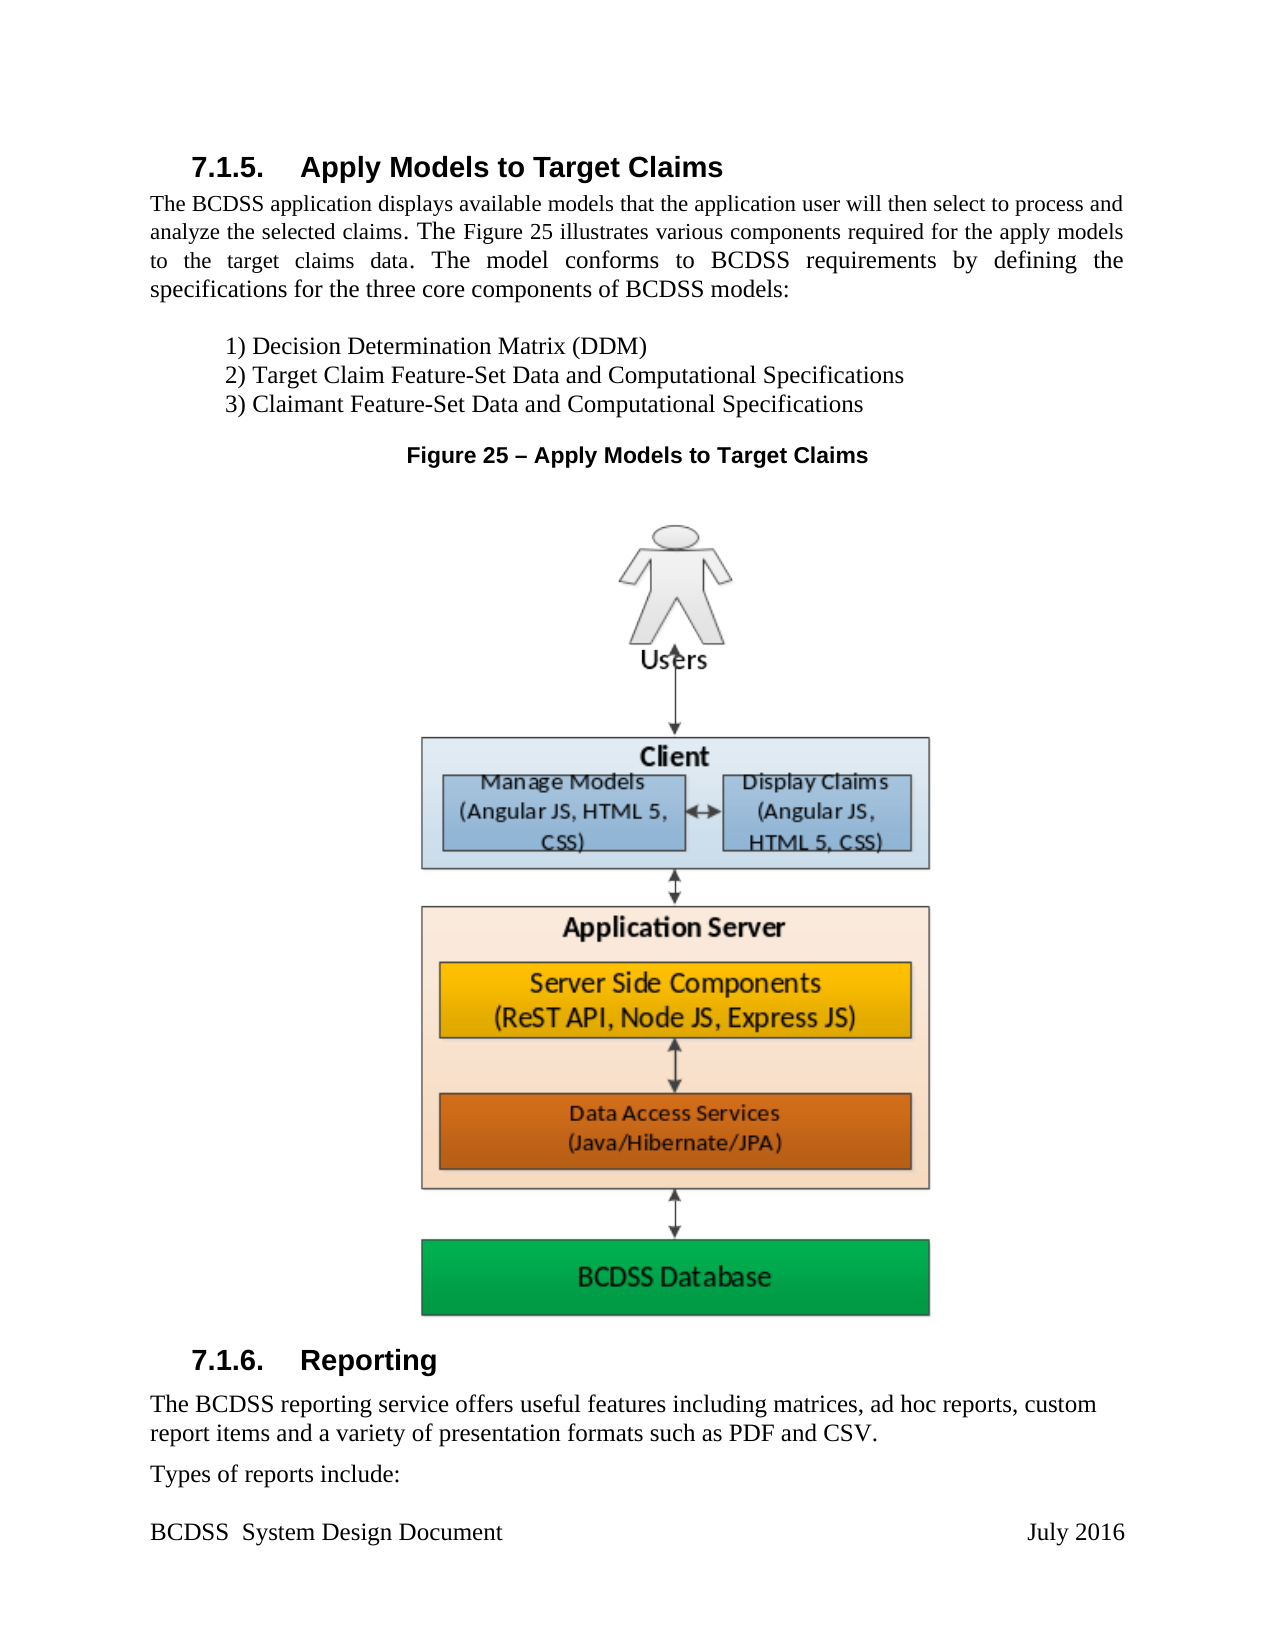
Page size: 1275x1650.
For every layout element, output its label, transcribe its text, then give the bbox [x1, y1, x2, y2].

subtitle Apply Models to Target Claims [191, 150, 1125, 183]
subtitle Reporting [191, 1343, 1125, 1376]
text The BCDSS reporting service offers useful features including matrices, ad hoc reports, custom report items and a variety of presentation formats such as PDF and CSV. [150, 1389, 1125, 1446]
text 2) Target Claim Feature-Set Data and Computational Specifications [225, 360, 1125, 389]
text Types of reports include: [150, 1459, 1125, 1488]
text 1) Decision Determination Matrix (DDM) [225, 331, 1125, 360]
text Figure 25 – Apply Models to Target Claims [150, 442, 1125, 469]
text The BCDSS application displays available models that the application user will then select to process and analyze the selected claims. The Figure 25 illustrates various components required for the apply models to the target claims data. The model conforms to BCDSS requirements by defining the specifications for the three core components of BCDSS models: [150, 190, 1125, 302]
text 3) Claimant Feature-Set Data and Computational Specifications [225, 389, 1125, 417]
